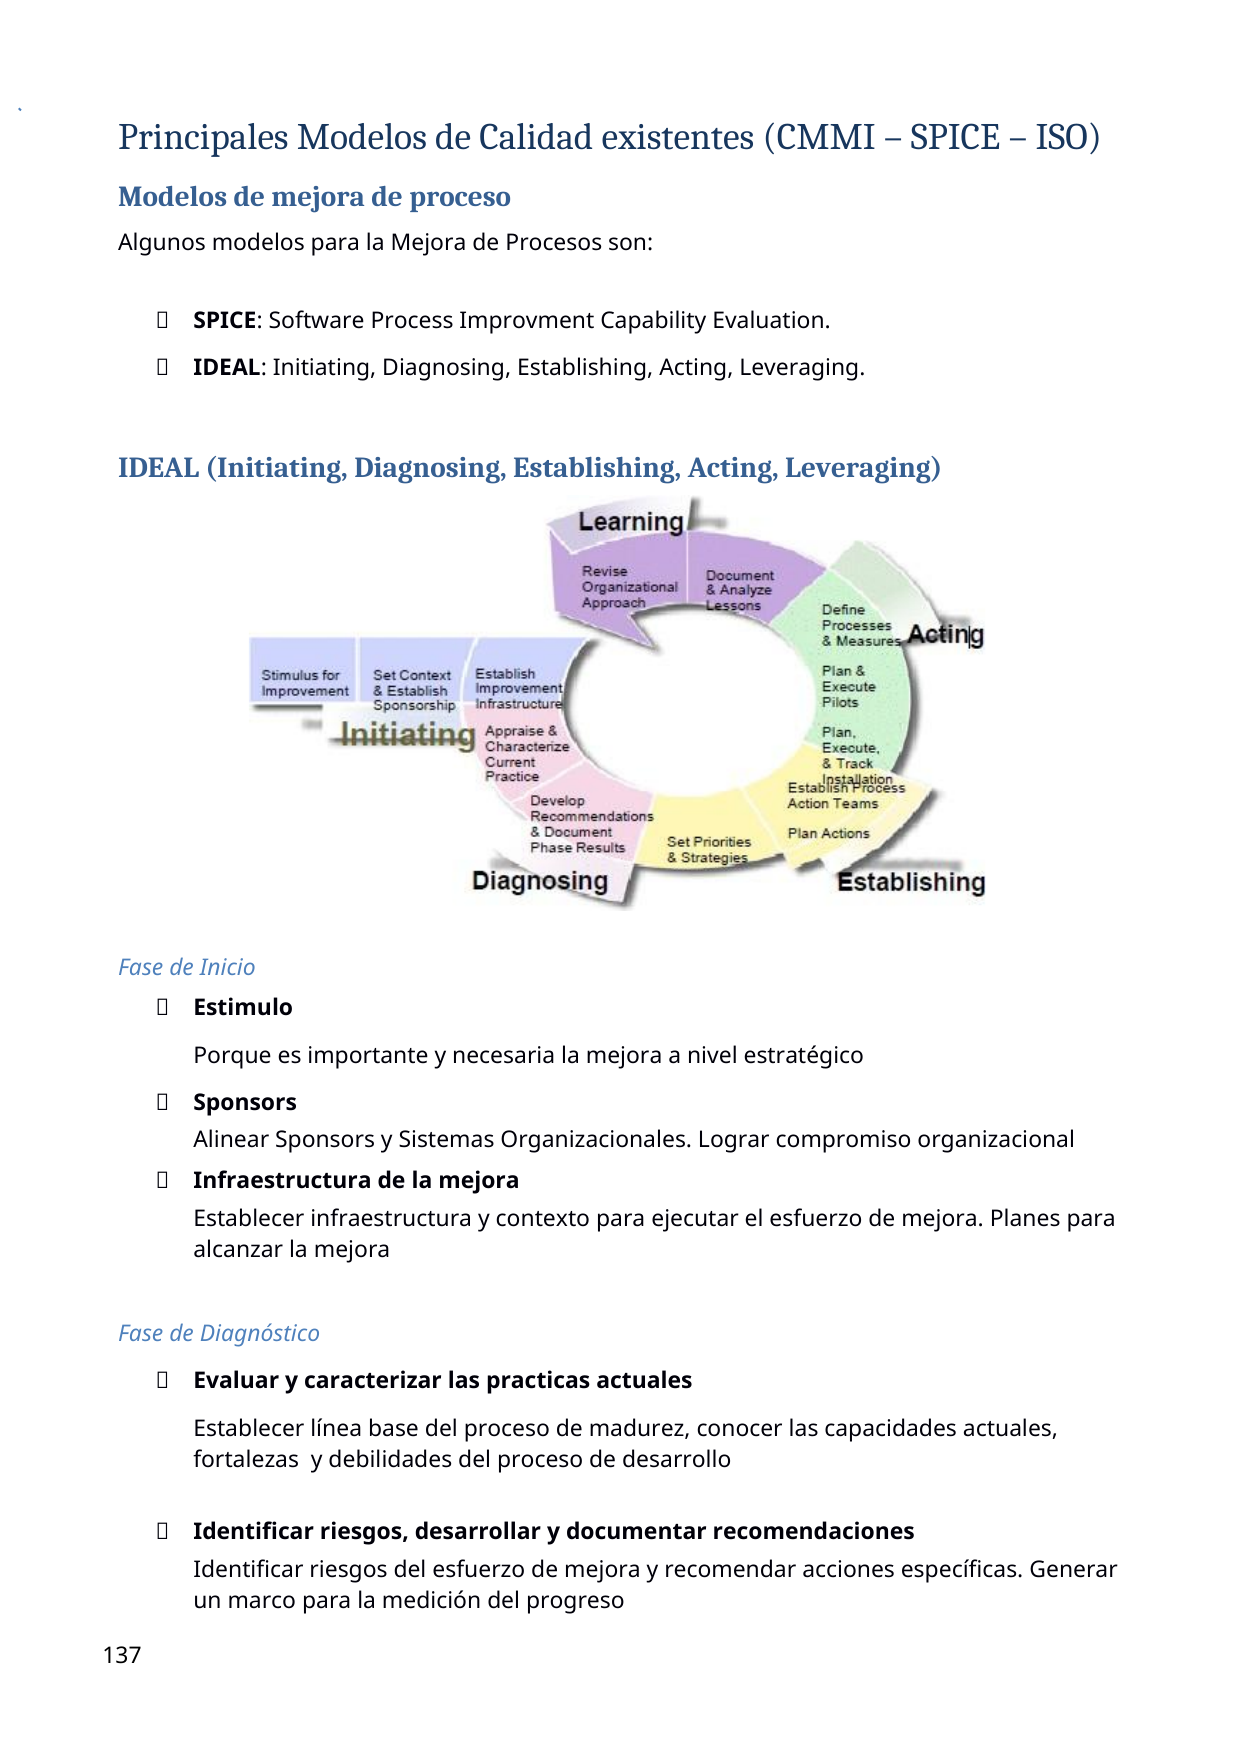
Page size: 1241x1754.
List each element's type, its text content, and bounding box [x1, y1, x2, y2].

subtitle Sponsors [155, 1076, 1182, 1123]
subtitle Estimulo [155, 982, 1182, 1029]
text Principales Modelos de Calidad existentes (CMMI – SPICE – ISO) [118, 116, 1122, 159]
text Alinear Sponsors y Sistemas Organizacionales. Lograr compromiso organizacional [193, 1123, 1182, 1155]
picture [248, 495, 986, 911]
subtitle IDEAL (Initiating, Diagnosing, Establishing, Acting, Leveraging) [118, 451, 1182, 484]
text Identificar riesgos del esfuerzo de mejora y recomendar acciones específicas. Generar un marco para la medición del progreso [193, 1552, 1122, 1615]
text Fase de Diagnóstico [118, 1317, 1182, 1348]
list SPICE: Software Process Improvment Capability Evaluation. [155, 295, 1182, 342]
text Establecer infraestructura y contexto para ejecutar el esfuerzo de mejora. Planes para alcanzar la mejora [193, 1202, 1122, 1264]
subtitle Evaluar y caracterizar las practicas actuales [155, 1355, 1182, 1402]
text Modelos de mejora de proceso [118, 181, 1182, 214]
text Fase de Inicio [118, 951, 1182, 982]
subtitle Identificar riesgos, desarrollar y documentar recomendaciones [155, 1506, 1182, 1552]
text Algunos modelos para la Mejora de Procesos son: [118, 226, 1182, 257]
text Establecer línea base del proceso de madurez, conocer las capacidades actuales, fortalezas y debilidades del proceso de desarrollo [193, 1412, 1115, 1474]
subtitle Infraestructura de la mejora [155, 1155, 1182, 1202]
text Porque es importante y necesaria la mejora a nivel estratégico [193, 1039, 1182, 1070]
list IDEAL: Initiating, Diagnosing, Establishing, Acting, Leveraging. [155, 342, 1182, 389]
